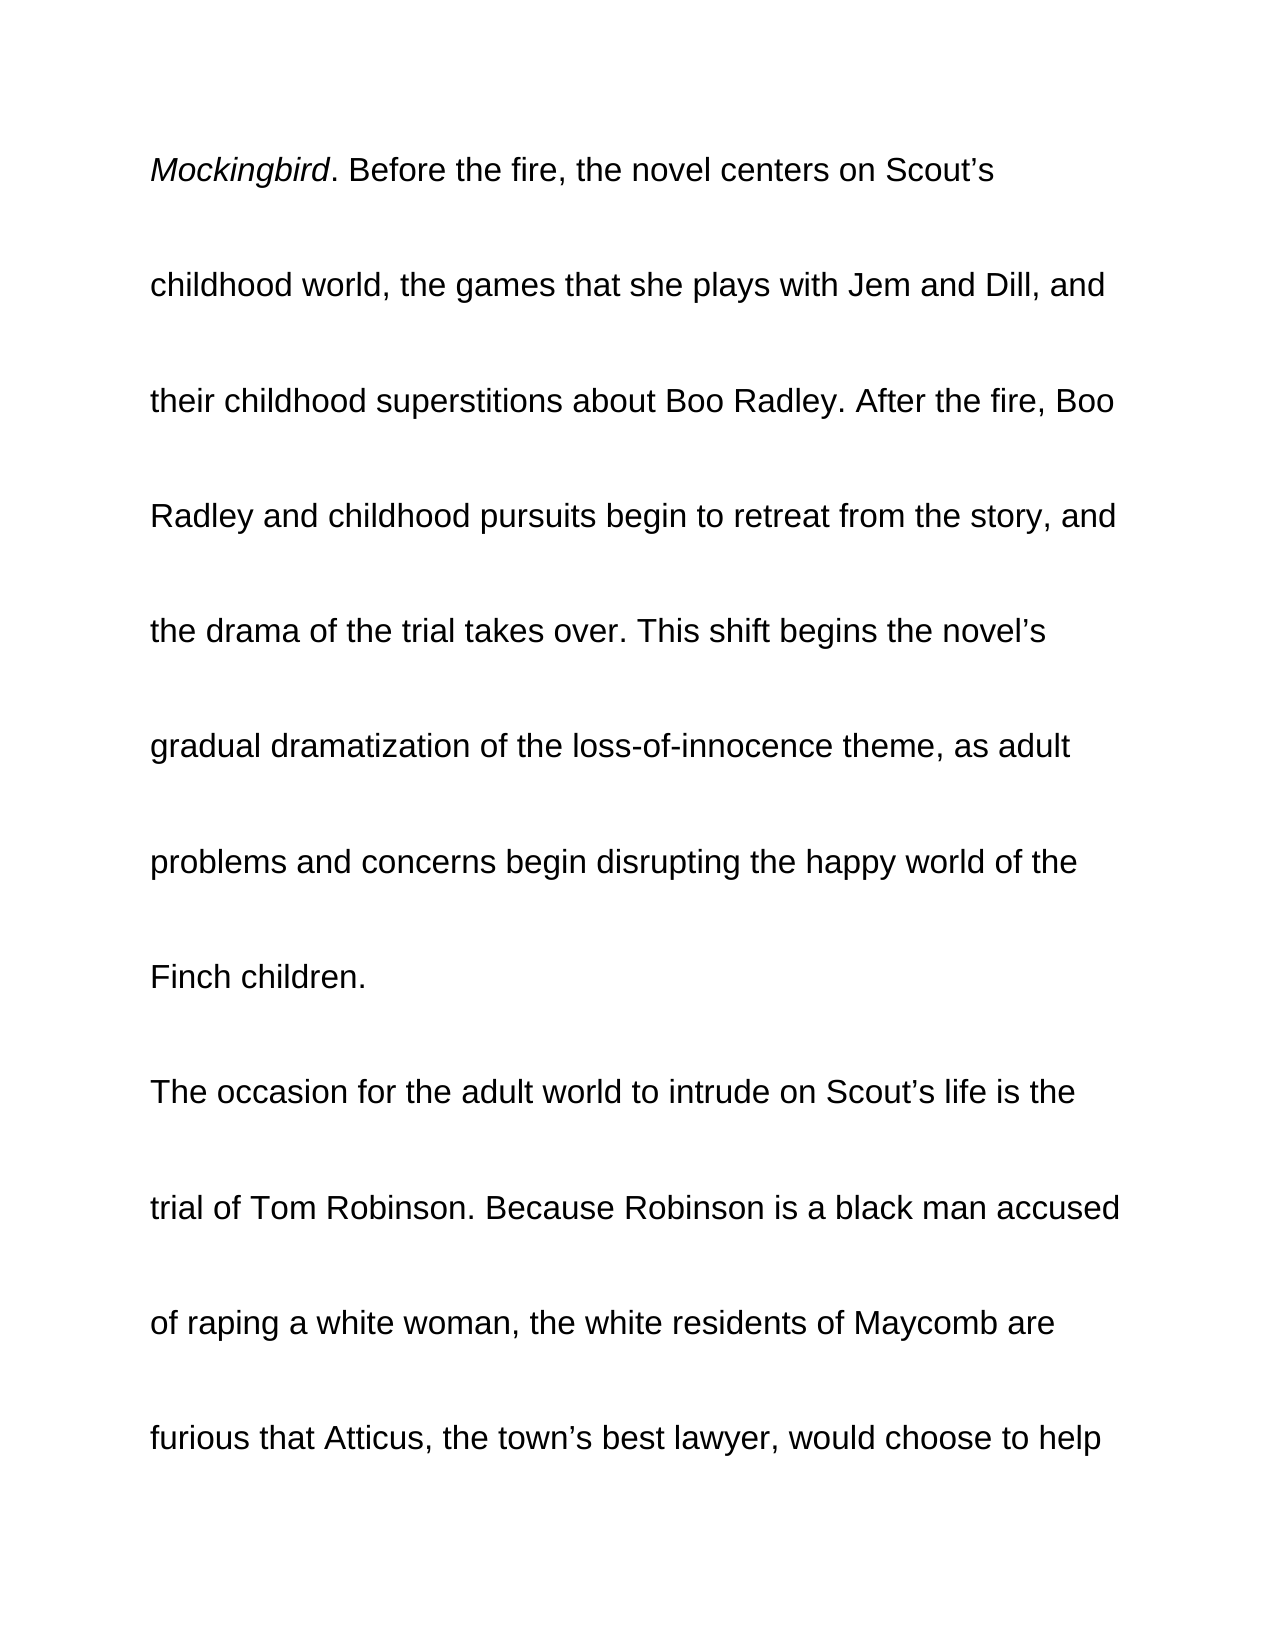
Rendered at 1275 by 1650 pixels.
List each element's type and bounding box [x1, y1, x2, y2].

text [150, 1072, 1125, 1457]
text [150, 150, 1125, 996]
